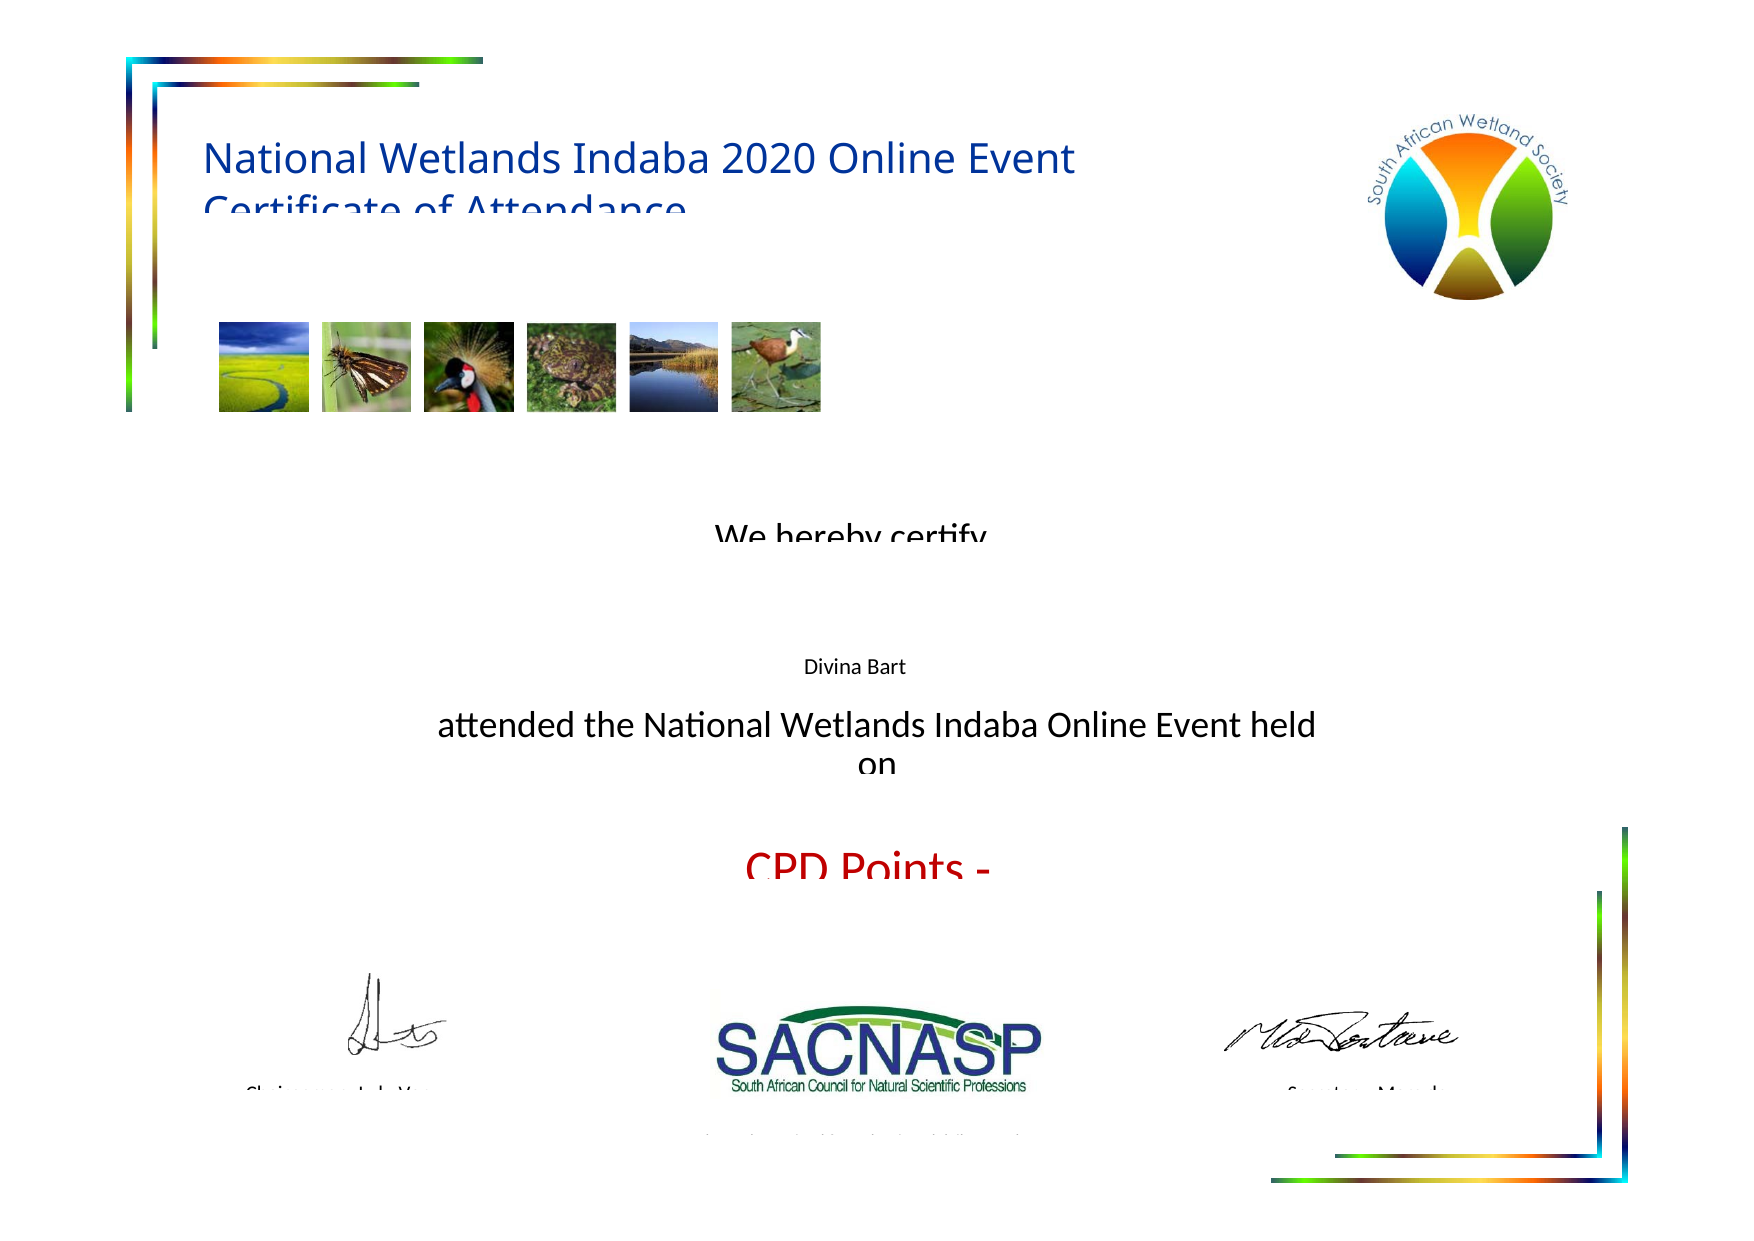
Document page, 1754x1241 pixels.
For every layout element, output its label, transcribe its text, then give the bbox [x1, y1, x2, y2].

text Divina Bart [179, 652, 1531, 680]
picture [629, 322, 718, 412]
picture [1223, 827, 1628, 1183]
picture [348, 973, 447, 1055]
picture [526, 321, 617, 413]
picture [710, 989, 1045, 1099]
picture [126, 57, 514, 412]
picture [731, 322, 821, 412]
picture [1367, 114, 1568, 300]
